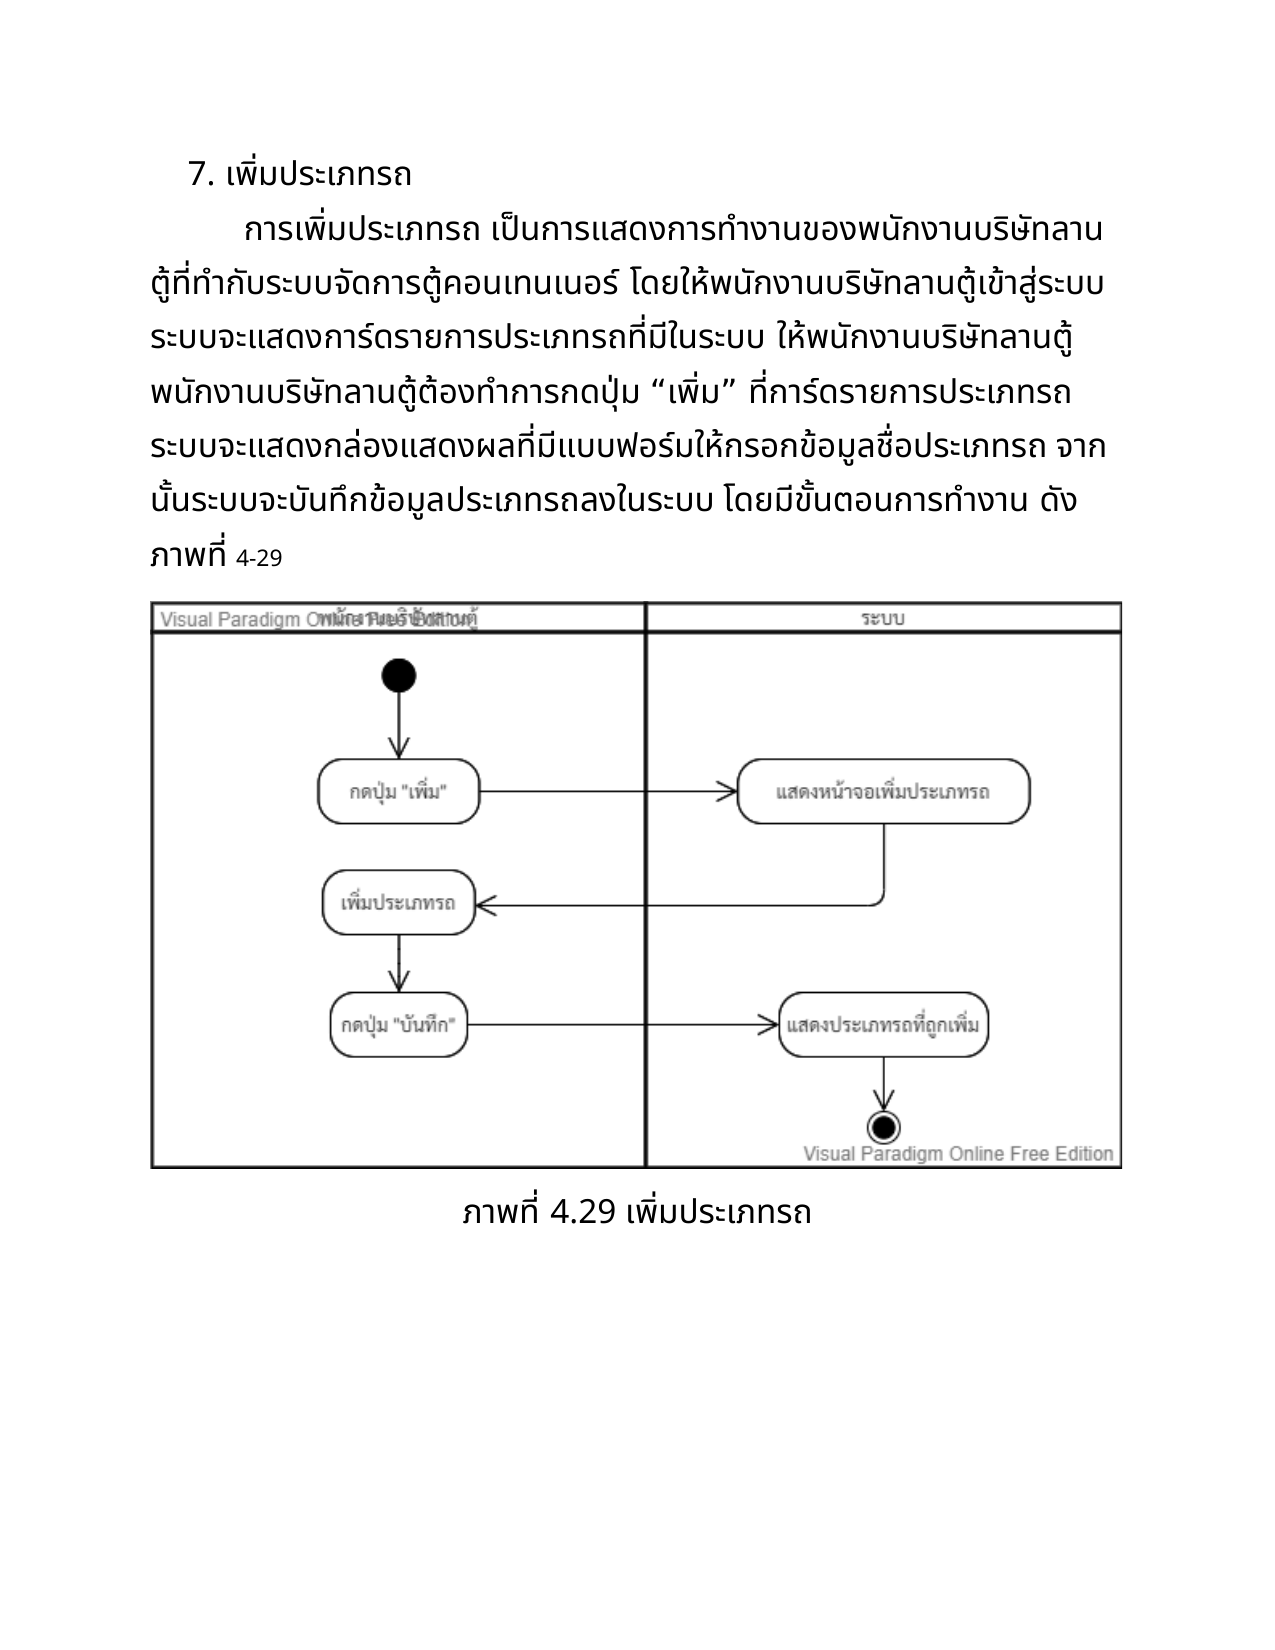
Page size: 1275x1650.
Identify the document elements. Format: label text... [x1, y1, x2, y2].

list เพิ่มประเภทรถ [187, 150, 1125, 201]
list การเพิ่มประเภทรถ เป็นการแสดงการทำงานของพนักงานบริษัทลานตู้ที่ทำกับระบบจัดการตู้คอนเทนเนอร์ โดยให้พนักงานบริษัทลานตู้เข้าสู่ระบบ ระบบจะแสดงการ์ดรายการประเภทรถที่มีในระบบ ให้พนักงานบริษัทลานตู้ พนักงานบริษัทลานตู้ต้องทำการกดปุ่ม “เพิ่ม” ที่การ์ดรายการประเภทรถ ระบบจะแสดงกล่องแสดงผลที่มีแบบฟอร์มให้กรอกข้อมูลชื่อประเภทรถ จากนั้นระบบจะบันทึกข้อมูลประเภทรถลงในระบบ โดยมีขั้นตอนการทำงาน ดังภาพที่ 4-29 [150, 204, 1125, 581]
text ภาพที่ 4.29 เพิ่มประเภทรถ [150, 1187, 1125, 1238]
picture [150, 601, 1123, 1169]
